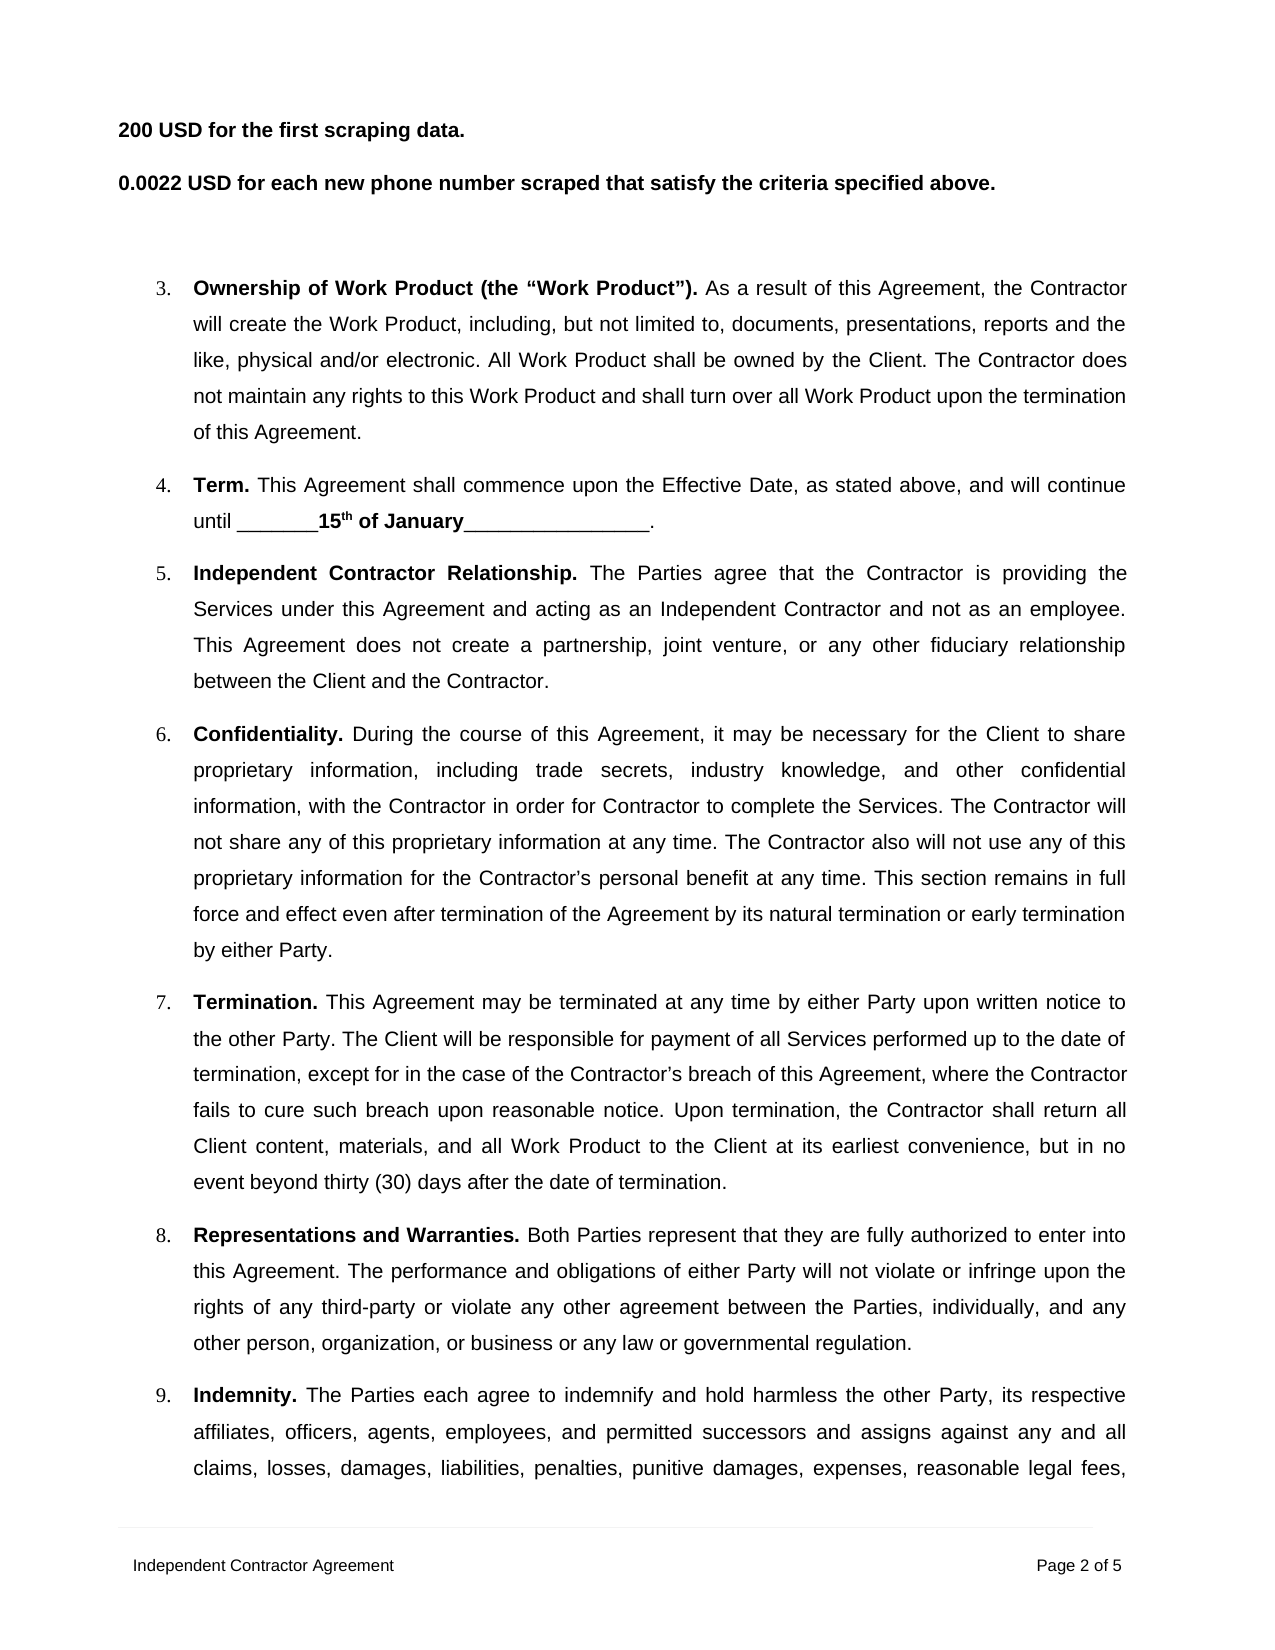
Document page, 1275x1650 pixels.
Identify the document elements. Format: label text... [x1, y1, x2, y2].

list Representations and Warranties. Both Parties represent that they are fully authorized to enter into this Agreement. The performance and obligations of either Party will not violate or infringe upon the rights of any third-party or violate any other agreement between the Parties, individually, and any other person, organization, or business or any law or governmental regulation. [156, 1223, 1127, 1355]
text 200 USD for the first scraping data. [118, 118, 1127, 142]
list Term. This Agreement shall commence upon the Effective Date, as stated above, and will continue until _______15th of January________________. [156, 472, 1127, 532]
list Confidentiality. During the course of this Agreement, it may be necessary for the Client to share proprietary information, including trade secrets, industry knowledge, and other confidential information, with the Contractor in order for Contractor to complete the Services. The Contractor will not share any of this proprietary information at any time. The Contractor also will not use any of this proprietary information for the Contractor’s personal benefit at any time. This section remains in full force and effect even after termination of the Agreement by its natural termination or early termination by either Party. [156, 722, 1127, 962]
list Independent Contractor Relationship. The Parties agree that the Contractor is providing the Services under this Agreement and acting as an Independent Contractor and not as an employee. This Agreement does not create a partnership, joint venture, or any other fiduciary relationship between the Client and the Contractor. [156, 561, 1127, 693]
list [156, 1383, 1127, 1479]
list Termination. This Agreement may be terminated at any time by either Party upon written notice to the other Party. The Client will be responsible for payment of all Services performed up to the date of termination, except for in the case of the Contractor’s breach of this Agreement, where the Contractor fails to cure such breach upon reasonable notice. Upon termination, the Contractor shall return all Client content, materials, and all Work Product to the Client at its earliest convenience, but in no event beyond thirty (30) days after the date of termination. [156, 990, 1127, 1194]
text 0.0022 USD for each new phone number scraped that satisfy the criteria specified above. [118, 171, 1127, 194]
list Ownership of Work Product (the “Work Product”). As a result of this Agreement, the Contractor will create the Work Product, including, but not limited to, documents, presentations, reports and the like, physical and/or electronic. All Work Product shall be owned by the Client. The Contractor does not maintain any rights to this Work Product and shall turn over all Work Product upon the termination of this Agreement. [156, 276, 1127, 444]
